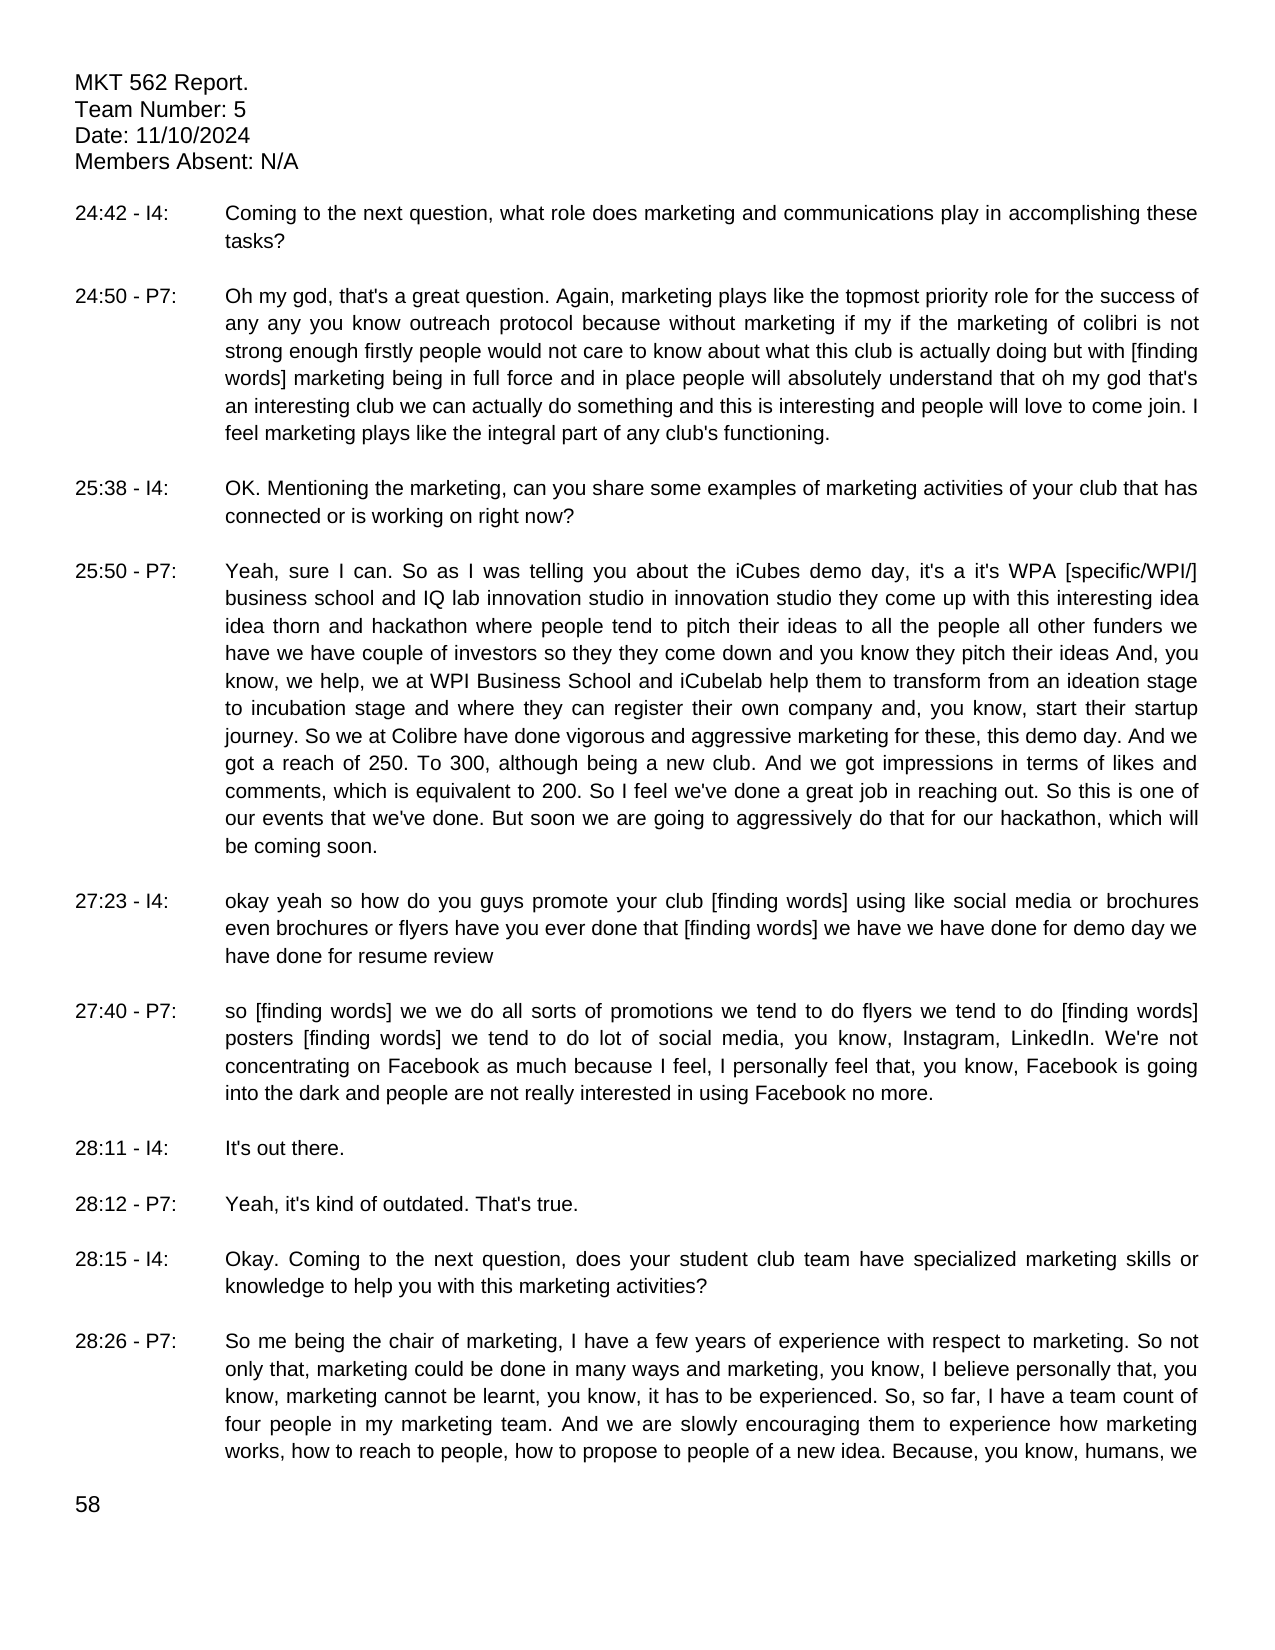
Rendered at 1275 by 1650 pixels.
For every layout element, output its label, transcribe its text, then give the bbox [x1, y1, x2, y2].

text 24:42 - I4: Coming to the next question, what role does marketing and communications play in accomplishing these tasks? [75, 201, 1200, 252]
text 25:50 - P7: Yeah, sure I can. So as I was telling you about the iCubes demo day, it's a it's WPA [specific/WPI/] business school and IQ lab innovation studio in innovation studio they come up with this interesting idea idea thorn and hackathon where people tend to pitch their ideas to all the people all other funders we have we have couple of investors so they they come down and you know they pitch their ideas And, you know, we help, we at WPI Business School and iCubelab help them to transform from an ideation stage to incubation stage and where they can register their own company and, you know, start their startup journey. So we at Colibre have done vigorous and aggressive marketing for these, this demo day. And we got a reach of 250. To 300, although being a new club. And we got impressions in terms of likes and comments, which is equivalent to 200. So I feel we've done a great job in reaching out. So this is one of our events that we've done. But soon we are going to aggressively do that for our hackathon, which will be coming soon. [75, 558, 1200, 857]
text 28:12 - P7: Yeah, it's kind of outdated. That's true. [75, 1191, 1200, 1215]
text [75, 1329, 1200, 1463]
text 27:23 - I4: okay yeah so how do you guys promote your club [finding words] using like social media or brochures even brochures or flyers have you ever done that [finding words] we have we have done for demo day we have done for resume review [75, 888, 1200, 967]
text 25:38 - I4: OK. Mentioning the marketing, can you share some examples of marketing activities of your club that has connected or is working on right now? [75, 476, 1200, 527]
text 27:40 - P7: so [finding words] we we do all sorts of promotions we tend to do flyers we tend to do [finding words] posters [finding words] we tend to do lot of social media, you know, Instagram, LinkedIn. We're not concentrating on Facebook as much because I feel, I personally feel that, you know, Facebook is going into the dark and people are not really interested in using Facebook no more. [75, 998, 1200, 1105]
text 28:15 - I4: Okay. Coming to the next question, does your student club team have specialized marketing skills or knowledge to help you with this marketing activities? [75, 1247, 1200, 1298]
text 28:11 - I4: It's out there. [75, 1136, 1200, 1160]
text 24:50 - P7: Oh my god, that's a great question. Again, marketing plays like the topmost priority role for the success of any any you know outreach protocol because without marketing if my if the marketing of colibri is not strong enough firstly people would not care to know about what this club is actually doing but with [finding words] marketing being in full force and in place people will absolutely understand that oh my god that's an interesting club we can actually do something and this is interesting and people will love to come join. I feel marketing plays like the integral part of any club's functioning. [75, 283, 1200, 445]
